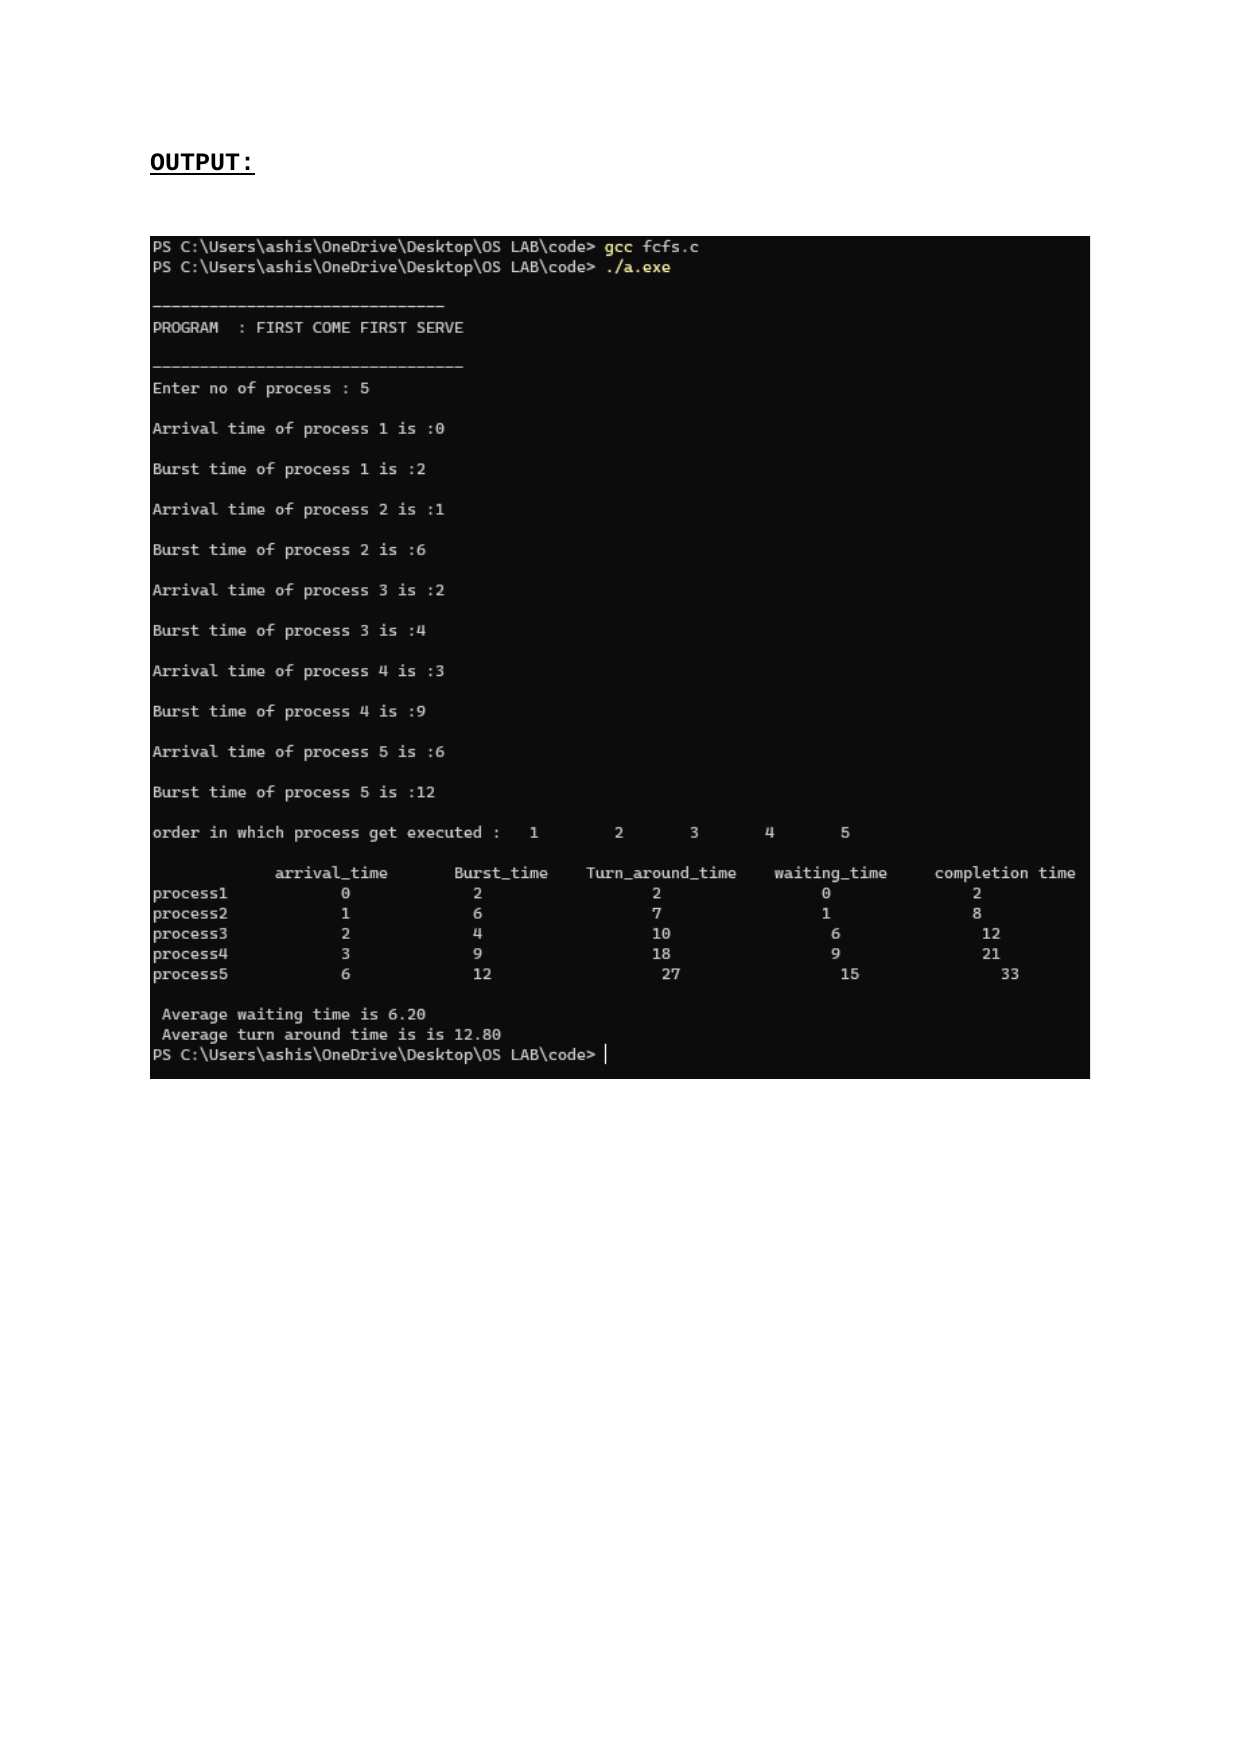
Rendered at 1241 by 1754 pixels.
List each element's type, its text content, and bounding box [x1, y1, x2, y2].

text OUTPUT: [150, 150, 1090, 178]
picture [150, 236, 1091, 1079]
